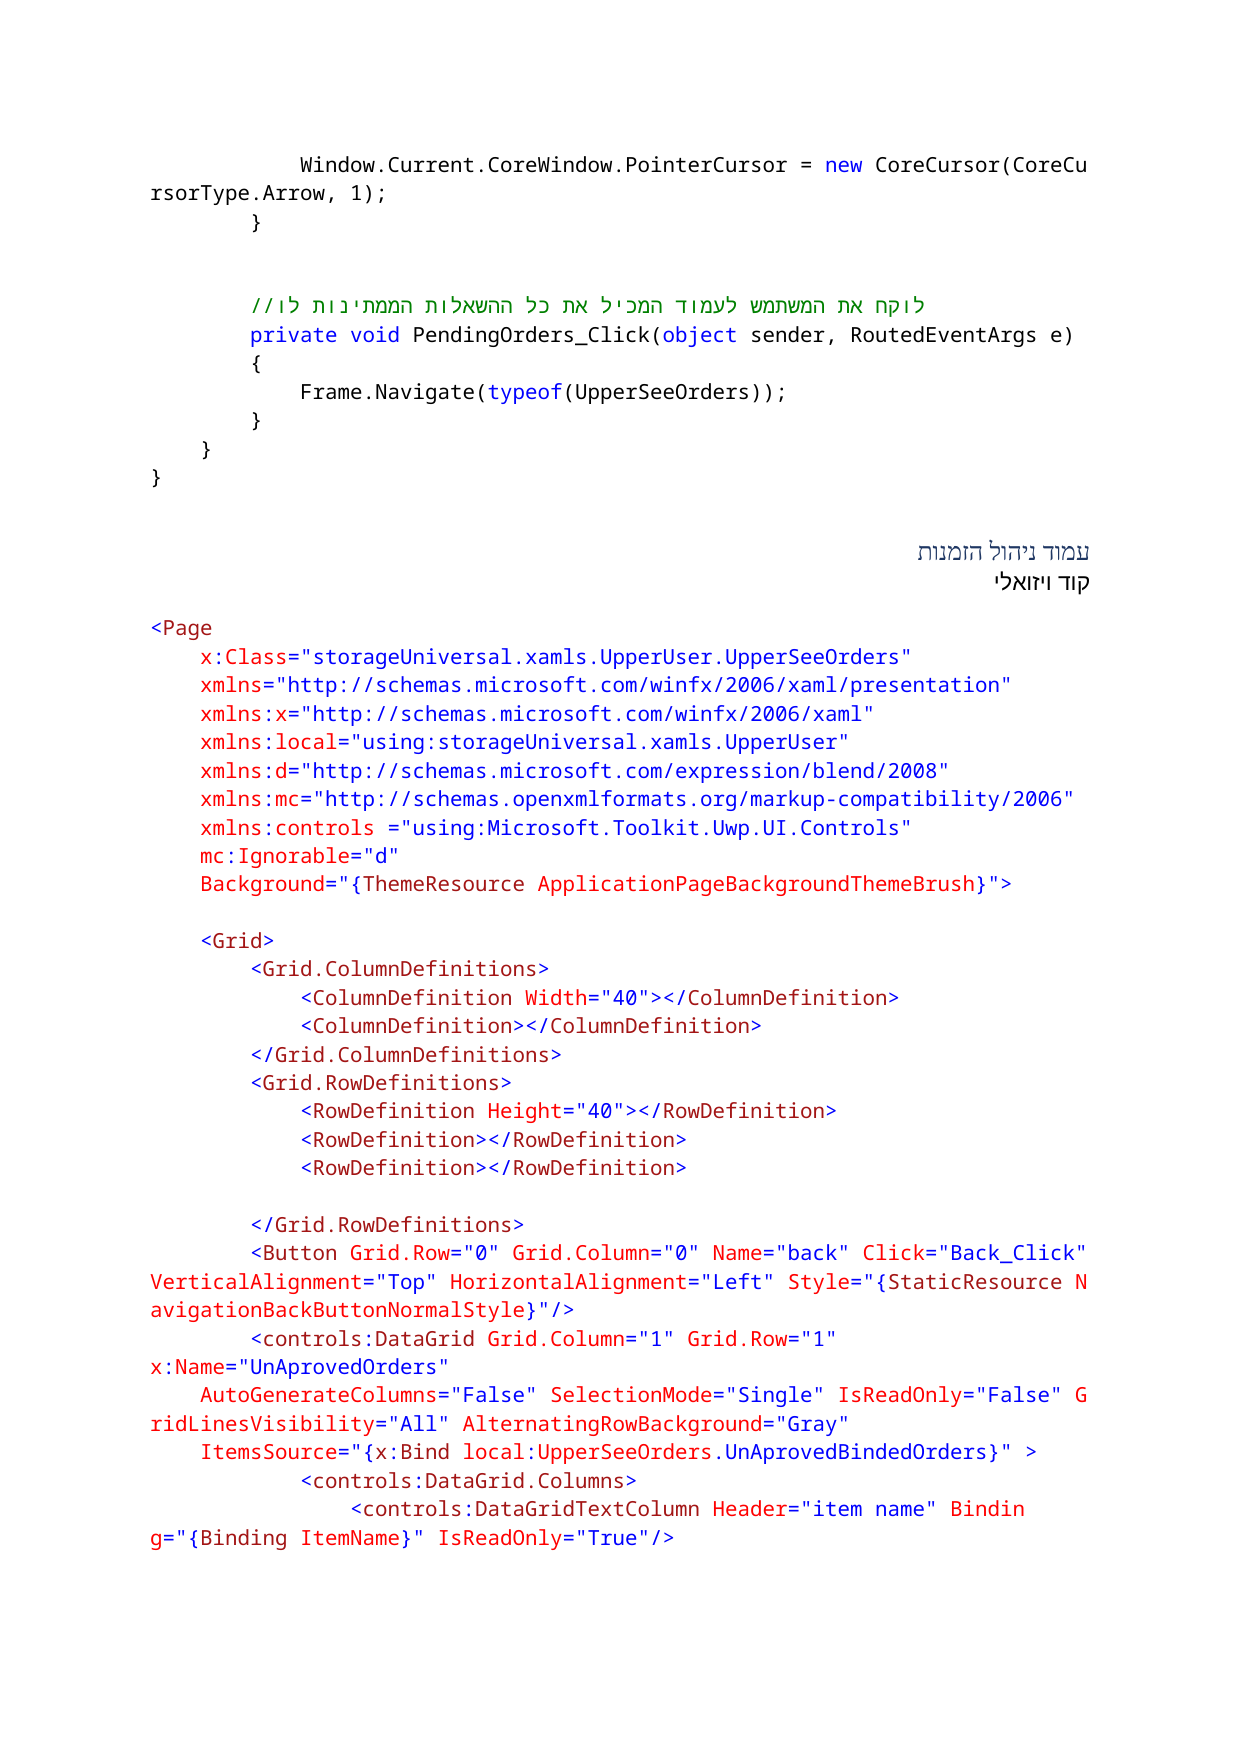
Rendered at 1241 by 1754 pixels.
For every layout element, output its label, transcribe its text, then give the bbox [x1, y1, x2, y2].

text AutoGenerateColumns="False" SelectionMode="Single" IsReadOnly="False" GridLinesVisibility="All" AlternatingRowBackground="Gray" [150, 1381, 1090, 1437]
text xmlns="http://schemas.microsoft.com/winfx/2006/xaml/presentation" [150, 670, 1090, 699]
text Frame.Navigate(typeof(UpperSeeOrders)); [150, 377, 1090, 405]
text <RowDefinition Height="40"></RowDefinition> [150, 1097, 1090, 1125]
text Background="{ThemeResource ApplicationPageBackgroundThemeBrush}"> [150, 869, 1090, 898]
text xmlns:d="http://schemas.microsoft.com/expression/blend/2008" [150, 756, 1090, 784]
text <Grid.RowDefinitions> [150, 1068, 1090, 1097]
subtitle עמוד ניהול הזמנות [150, 537, 1090, 566]
text } [150, 434, 1090, 462]
text xmlns:local="using:storageUniversal.xamls.UpperUser" [150, 727, 1090, 756]
text <Button Grid.Row="0" Grid.Column="0" Name="back" Click="Back_Click" VerticalAlignment="Top" HorizontalAlignment="Left" Style="{StaticResource NavigationBackButtonNormalStyle}"/> [150, 1238, 1090, 1324]
text <controls:DataGrid Grid.Column="1" Grid.Row="1" x:Name="UnAprovedOrders" [150, 1324, 1090, 1381]
text <controls:DataGrid.Columns> [150, 1466, 1090, 1494]
text xmlns:x="http://schemas.microsoft.com/winfx/2006/xaml" [150, 699, 1090, 727]
text private void PendingOrders_Click(object sender, RoutedEventArgs e) [150, 320, 1090, 348]
text <Grid.ColumnDefinitions> [150, 954, 1090, 983]
text { [150, 348, 1090, 377]
text } [150, 207, 1090, 235]
text </Grid.ColumnDefinitions> [150, 1040, 1090, 1068]
text //לוקח את המשתמש לעמוד המכיל את כל ההשאלות הממתינות לו [150, 291, 1090, 320]
text } [150, 405, 1090, 434]
text <RowDefinition></RowDefinition> [150, 1153, 1090, 1182]
text קוד ויזואלי [150, 568, 1090, 595]
text <ColumnDefinition></ColumnDefinition> [150, 1011, 1090, 1040]
text x:Class="storageUniversal.xamls.UpperUser.UpperSeeOrders" [150, 642, 1090, 670]
text <Grid> [150, 926, 1090, 954]
text <RowDefinition></RowDefinition> [150, 1125, 1090, 1153]
text ItemsSource="{x:Bind local:UpperSeeOrders.UnAprovedBindedOrders}" > [150, 1437, 1090, 1466]
text } [150, 462, 1090, 491]
text <Page [150, 613, 1090, 642]
text Window.Current.CoreWindow.PointerCursor = new CoreCursor(CoreCursorType.Arrow, 1); [150, 150, 1090, 207]
text <ColumnDefinition Width="40"></ColumnDefinition> [150, 983, 1090, 1011]
text xmlns:mc="http://schemas.openxmlformats.org/markup-compatibility/2006" [150, 784, 1090, 813]
text <controls:DataGridTextColumn Header="item name" Binding="{Binding ItemName}" IsReadOnly="True"/> [150, 1494, 1090, 1551]
text xmlns:controls ="using:Microsoft.Toolkit.Uwp.UI.Controls" [150, 813, 1090, 841]
text mc:Ignorable="d" [150, 841, 1090, 869]
text </Grid.RowDefinitions> [150, 1210, 1090, 1238]
